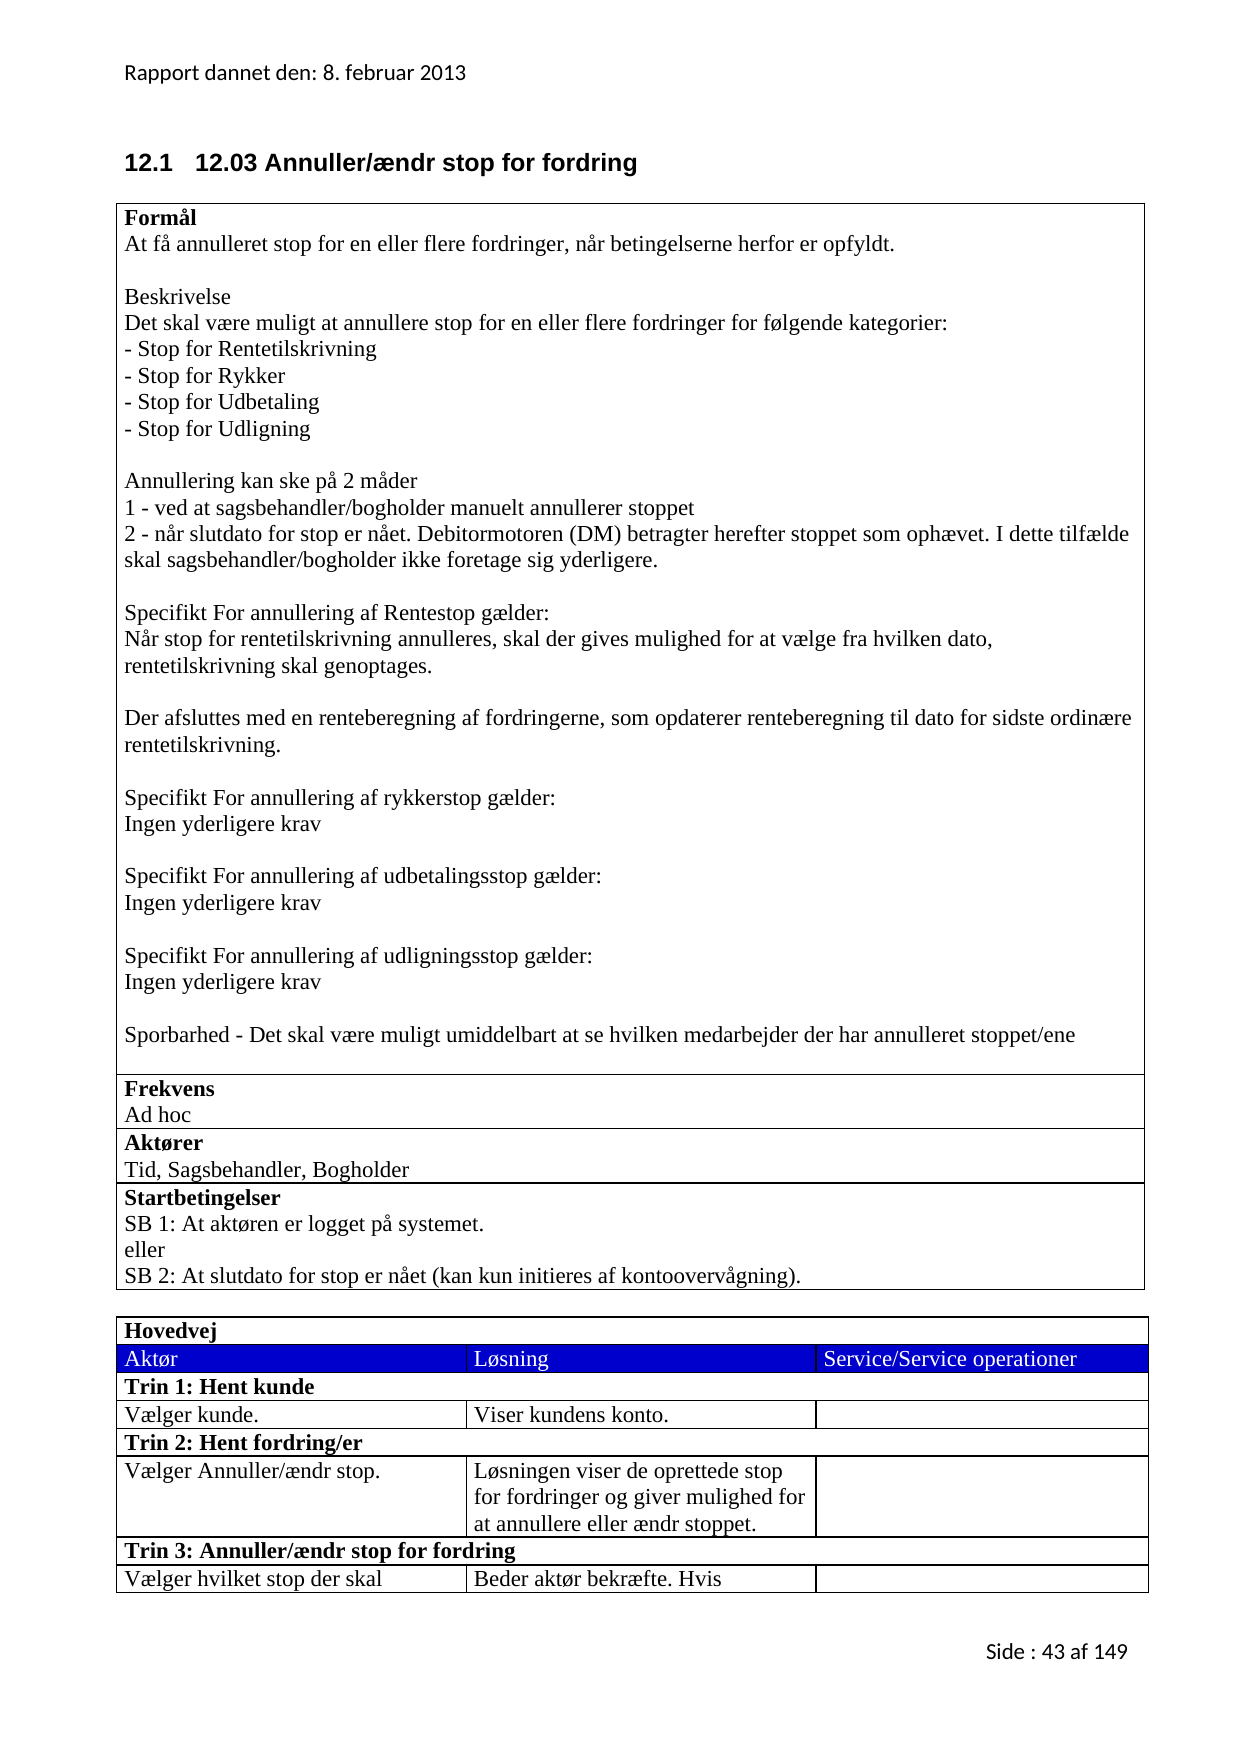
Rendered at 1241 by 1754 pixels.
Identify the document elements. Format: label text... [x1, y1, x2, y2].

subtitle 12.03 Annuller/ændr stop for fordring [124, 148, 1137, 176]
table_cell Løsningen viser de oprettede stop for fordringer og giver mulighed for at annullere eller ændr stoppet. [467, 1457, 815, 1536]
table_cell Trin 2: Hent fordring/er [117, 1429, 1148, 1455]
table_cell Vælger kunde. [117, 1401, 466, 1427]
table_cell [467, 1566, 815, 1592]
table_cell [117, 1566, 466, 1592]
table_cell Startbetingelser SB 1: At aktøren er logget på systemet. eller SB 2: At slutdato for stop er nået (kan kun initieres af kontoovervågning). [117, 1184, 1144, 1289]
table_cell Løsning [467, 1345, 815, 1372]
table_cell Aktør [117, 1345, 466, 1372]
table_cell Aktører Tid, Sagsbehandler, Bogholder [117, 1129, 1144, 1182]
table_header Formål At få annulleret stop for en eller flere fordringer, når betingelserne herfor er opfyldt. Beskrivelse Det skal være muligt at annullere stop for en eller flere fordringer for følgende kategorier: - Stop for Rentetilskrivning - Stop for Rykker - Stop for Udbetaling - Stop for Udligning Annullering kan ske på 2 måder 1 - ved at sagsbehandler/bogholder manuelt annullerer stoppet 2 - når slutdato for stop er nået. Debitormotoren (DM) betragter herefter stoppet som ophævet. I dette tilfælde skal sagsbehandler/bogholder ikke foretage sig yderligere. Specifikt For annullering af Rentestop gælder: Når stop for rentetilskrivning annulleres, skal der gives mulighed for at vælge fra hvilken dato, rentetilskrivning skal genoptages. Der afsluttes med en renteberegning af fordringerne, som opdaterer renteberegning til dato for sidste ordinære rentetilskrivning. Specifikt For annullering af rykkerstop gælder: Ingen yderligere krav Specifikt For annullering af udbetalingsstop gælder: Ingen yderligere krav Specifikt For annullering af udligningsstop gælder: Ingen yderligere krav Sporbarhed - Det skal være muligt umiddelbart at se hvilken medarbejder der har annulleret stoppet/ene [117, 204, 1144, 1073]
table_cell [817, 1566, 1148, 1592]
table_cell Viser kundens konto. [467, 1401, 815, 1427]
table_cell Trin 1: Hent kunde [117, 1373, 1148, 1399]
table_cell [817, 1457, 1148, 1536]
table_cell Service/Service operationer [817, 1345, 1148, 1372]
table_cell Frekvens Ad hoc [117, 1075, 1144, 1128]
table_cell Trin 3: Annuller/ændr stop for fordring [117, 1538, 1148, 1564]
table_cell Vælger Annuller/ændr stop. [117, 1457, 466, 1536]
table_header Hovedvej [117, 1318, 1148, 1344]
table_cell [817, 1401, 1148, 1427]
